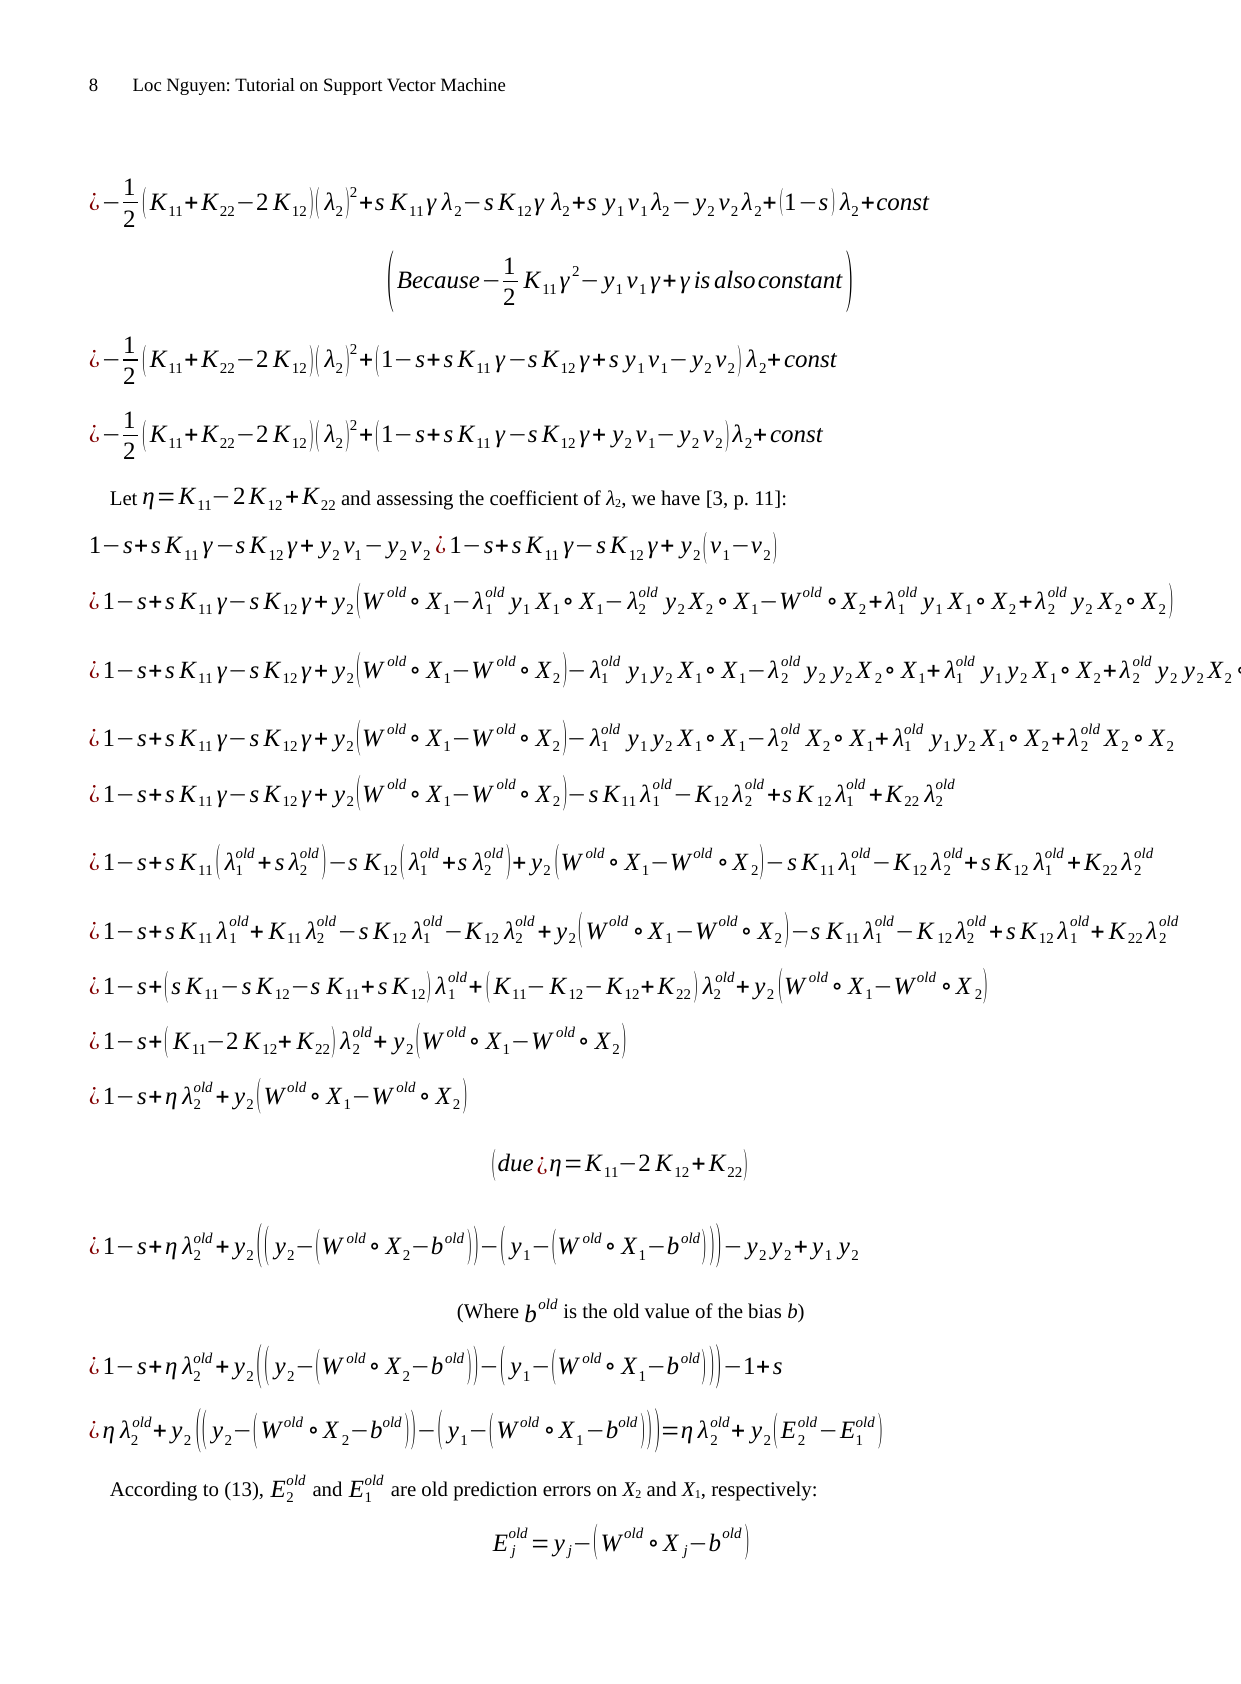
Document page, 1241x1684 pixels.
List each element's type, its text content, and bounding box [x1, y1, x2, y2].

text Let and assessing the coefficient of λ2, we have : [89, 482, 1152, 514]
text (Where is the old value of the bias b) [89, 1296, 1152, 1327]
text According to (13), and are old prediction errors on X2 and X1, respectively: [89, 1471, 1152, 1506]
